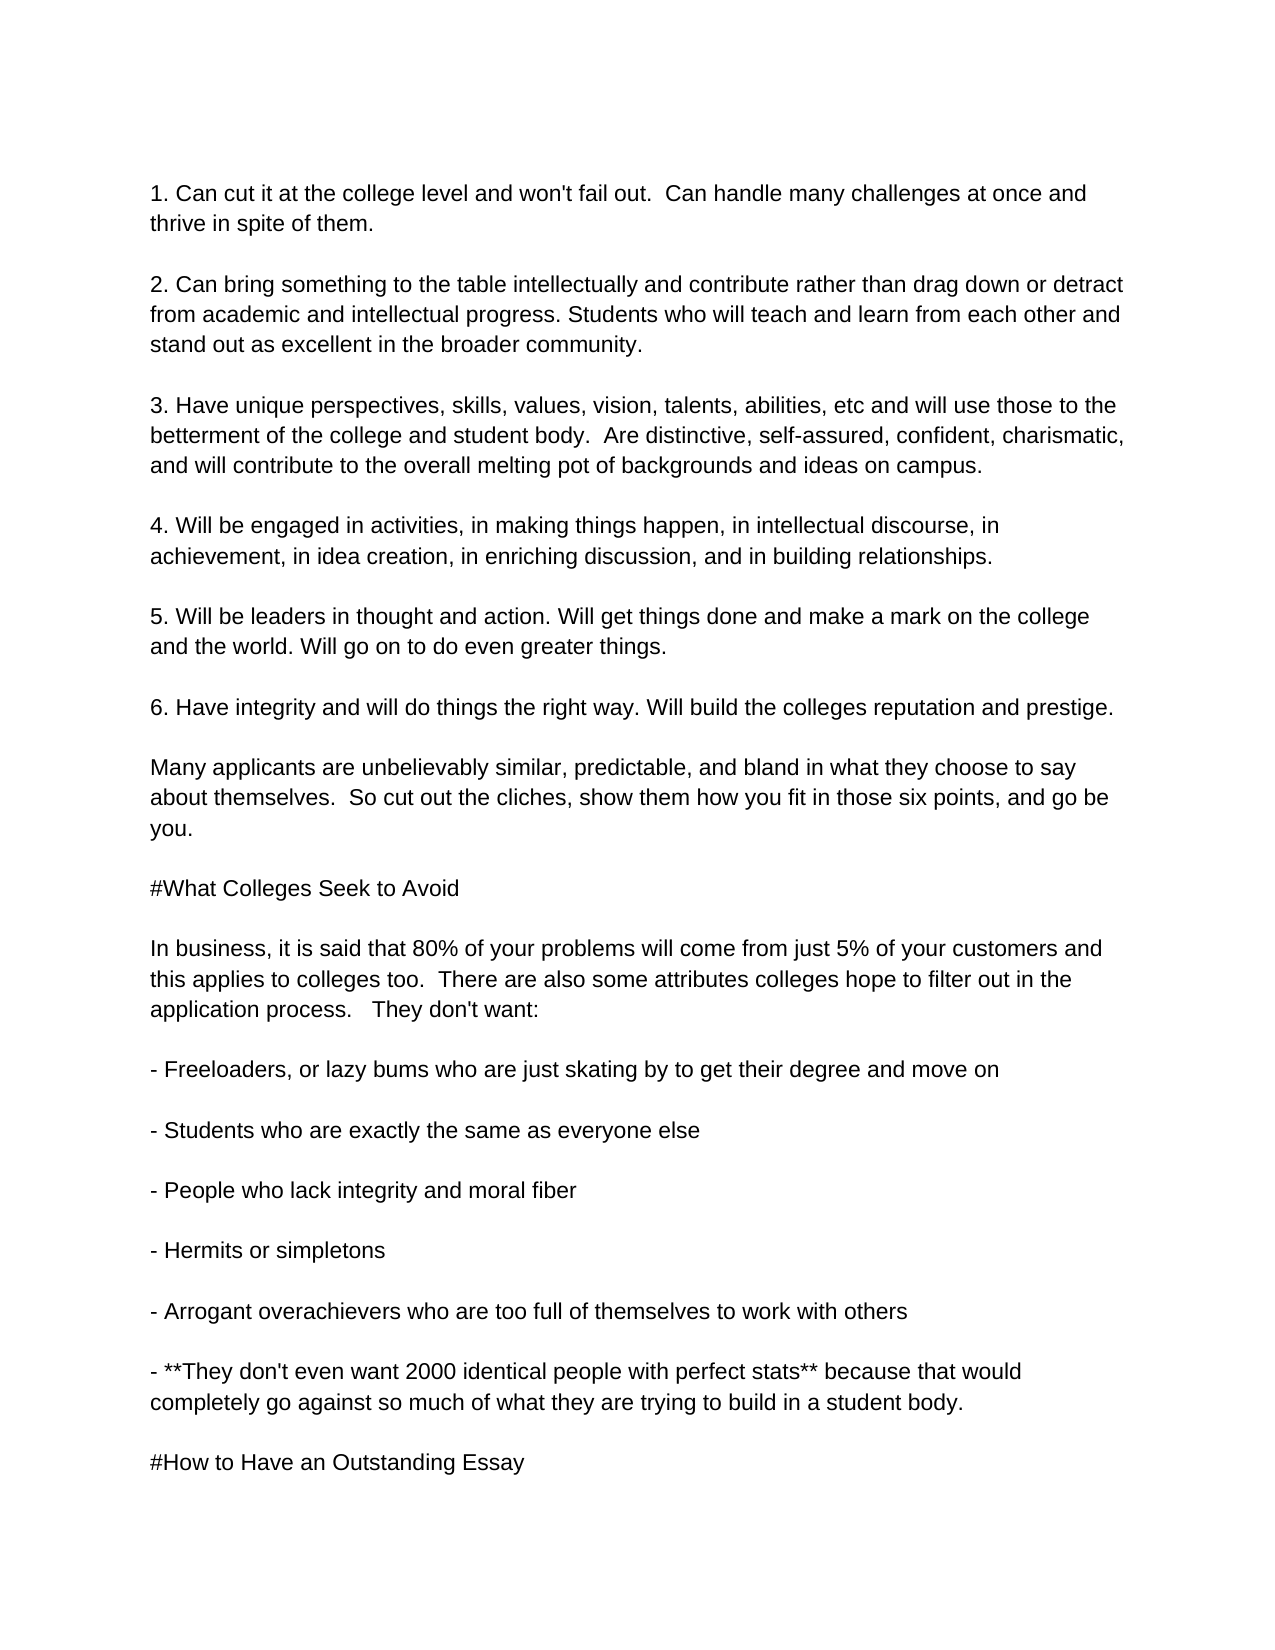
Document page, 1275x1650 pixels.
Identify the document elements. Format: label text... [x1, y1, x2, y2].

text 5. Will be leaders in thought and action. Will get things done and make a mark on the college and the world. Will go on to do even greater things. [150, 603, 1125, 660]
text - People who lack integrity and moral fiber [150, 1177, 1125, 1203]
text Many applicants are unbelievably similar, predictable, and bland in what they choose to say about themselves. So cut out the cliches, show them how you fit in those six points, and go be you. [150, 754, 1125, 841]
text #How to Have an Outstanding Essay [150, 1449, 1125, 1475]
text 4. Will be engaged in activities, in making things happen, in intellectual discourse, in achievement, in idea creation, in enriching discussion, and in building relationships. [150, 512, 1125, 569]
text - Freeloaders, or lazy bums who are just skating by to get their degree and move on [150, 1056, 1125, 1083]
text - Arrogant overachievers who are too full of themselves to work with others [150, 1298, 1125, 1324]
text 3. Have unique perspectives, skills, values, vision, talents, abilities, etc and will use those to the betterment of the college and student body. Are distinctive, self-assured, confident, charismatic, and will contribute to the overall melting pot of backgrounds and ideas on campus. [150, 392, 1125, 478]
text - Hermits or simpletons [150, 1237, 1125, 1264]
text 1. Can cut it at the college level and won't fail out. Can handle many challenges at once and thrive in spite of them. [150, 180, 1125, 237]
text - **They don't even want 2000 identical people with perfect stats** because that would completely go against so much of what they are trying to build in a student body. [150, 1358, 1125, 1415]
text In business, it is said that 80% of your problems will come from just 5% of your customers and this applies to colleges too. There are also some attributes colleges hope to filter out in the application process. They don't want: [150, 935, 1125, 1022]
text #What Colleges Seek to Avoid [150, 875, 1125, 901]
text 2. Can bring something to the table intellectually and contribute rather than drag down or detract from academic and intellectual progress. Students who will teach and learn from each other and stand out as excellent in the broader community. [150, 271, 1125, 358]
text 6. Have integrity and will do things the right way. Will build the colleges reputation and prestige. [150, 694, 1125, 720]
text - Students who are exactly the same as everyone else [150, 1117, 1125, 1143]
